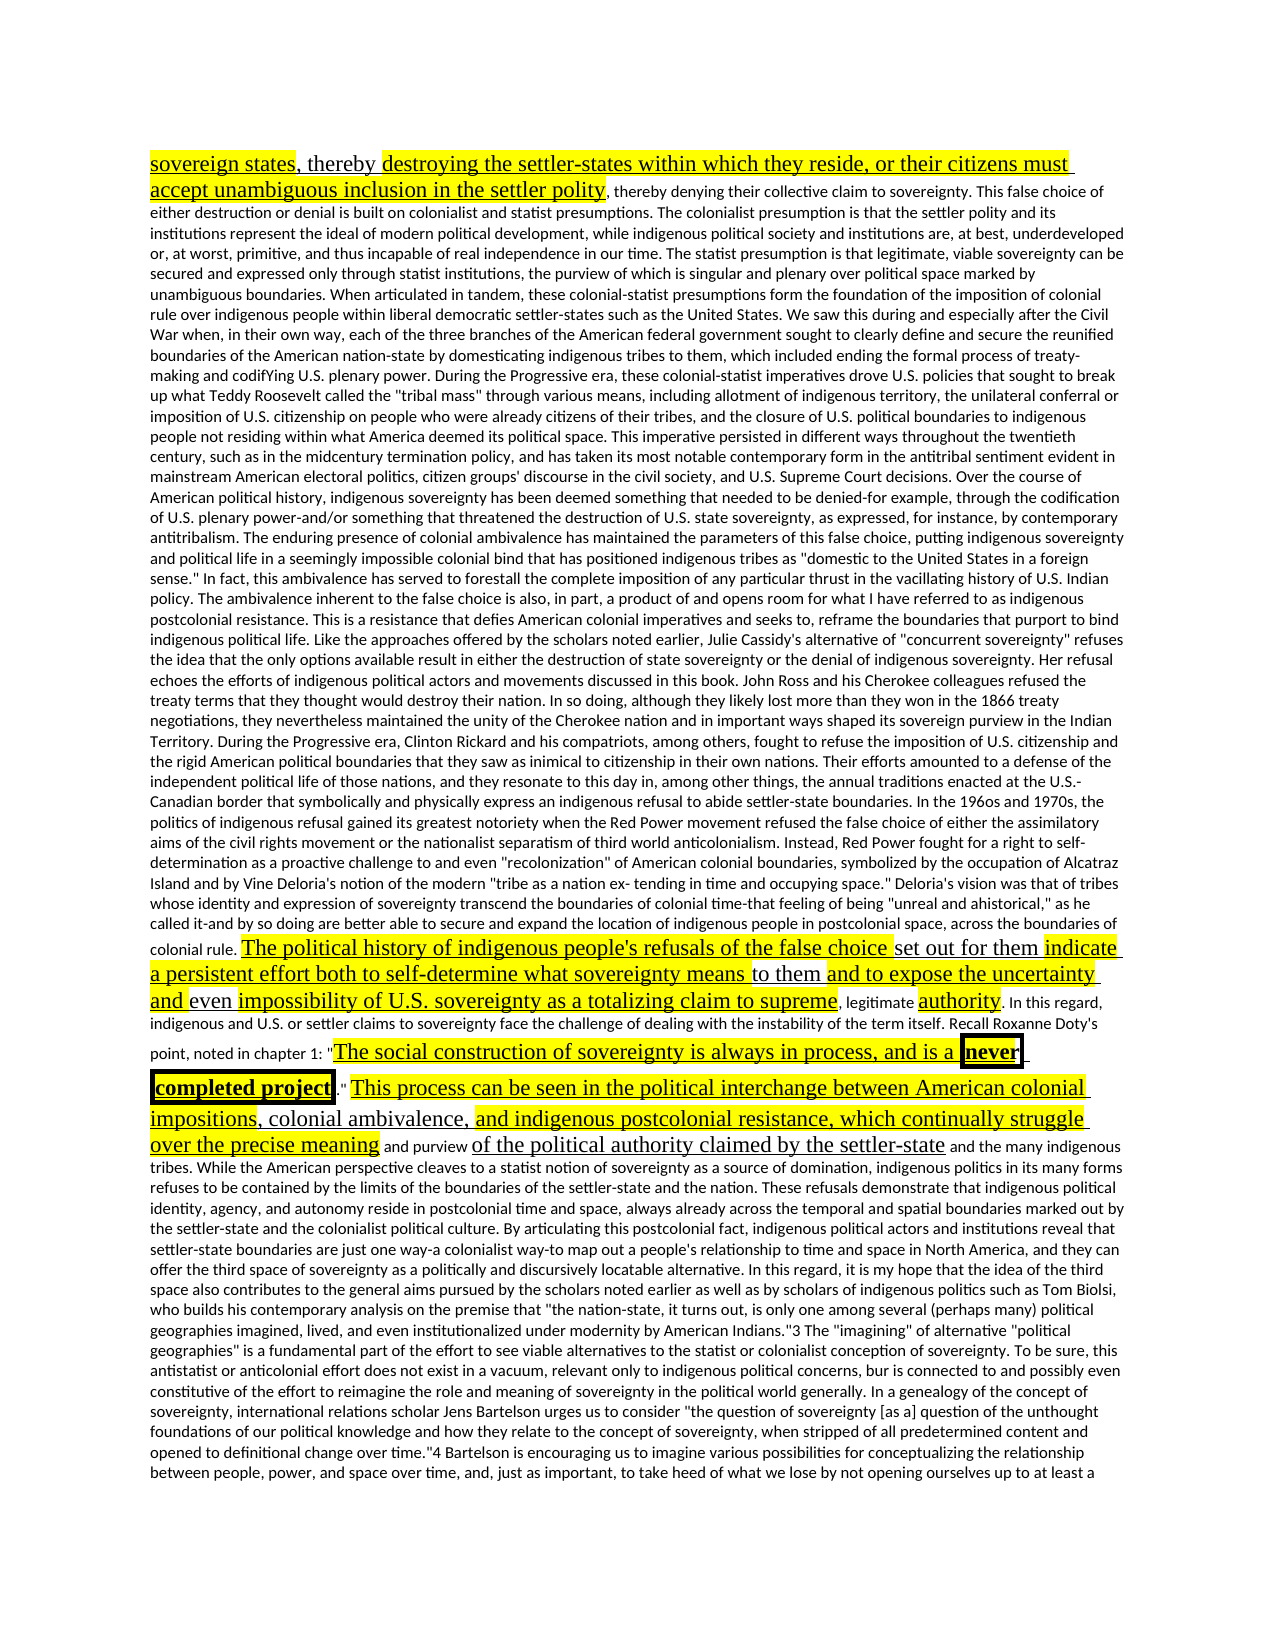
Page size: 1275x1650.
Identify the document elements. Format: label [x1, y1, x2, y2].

text [150, 150, 1125, 1482]
